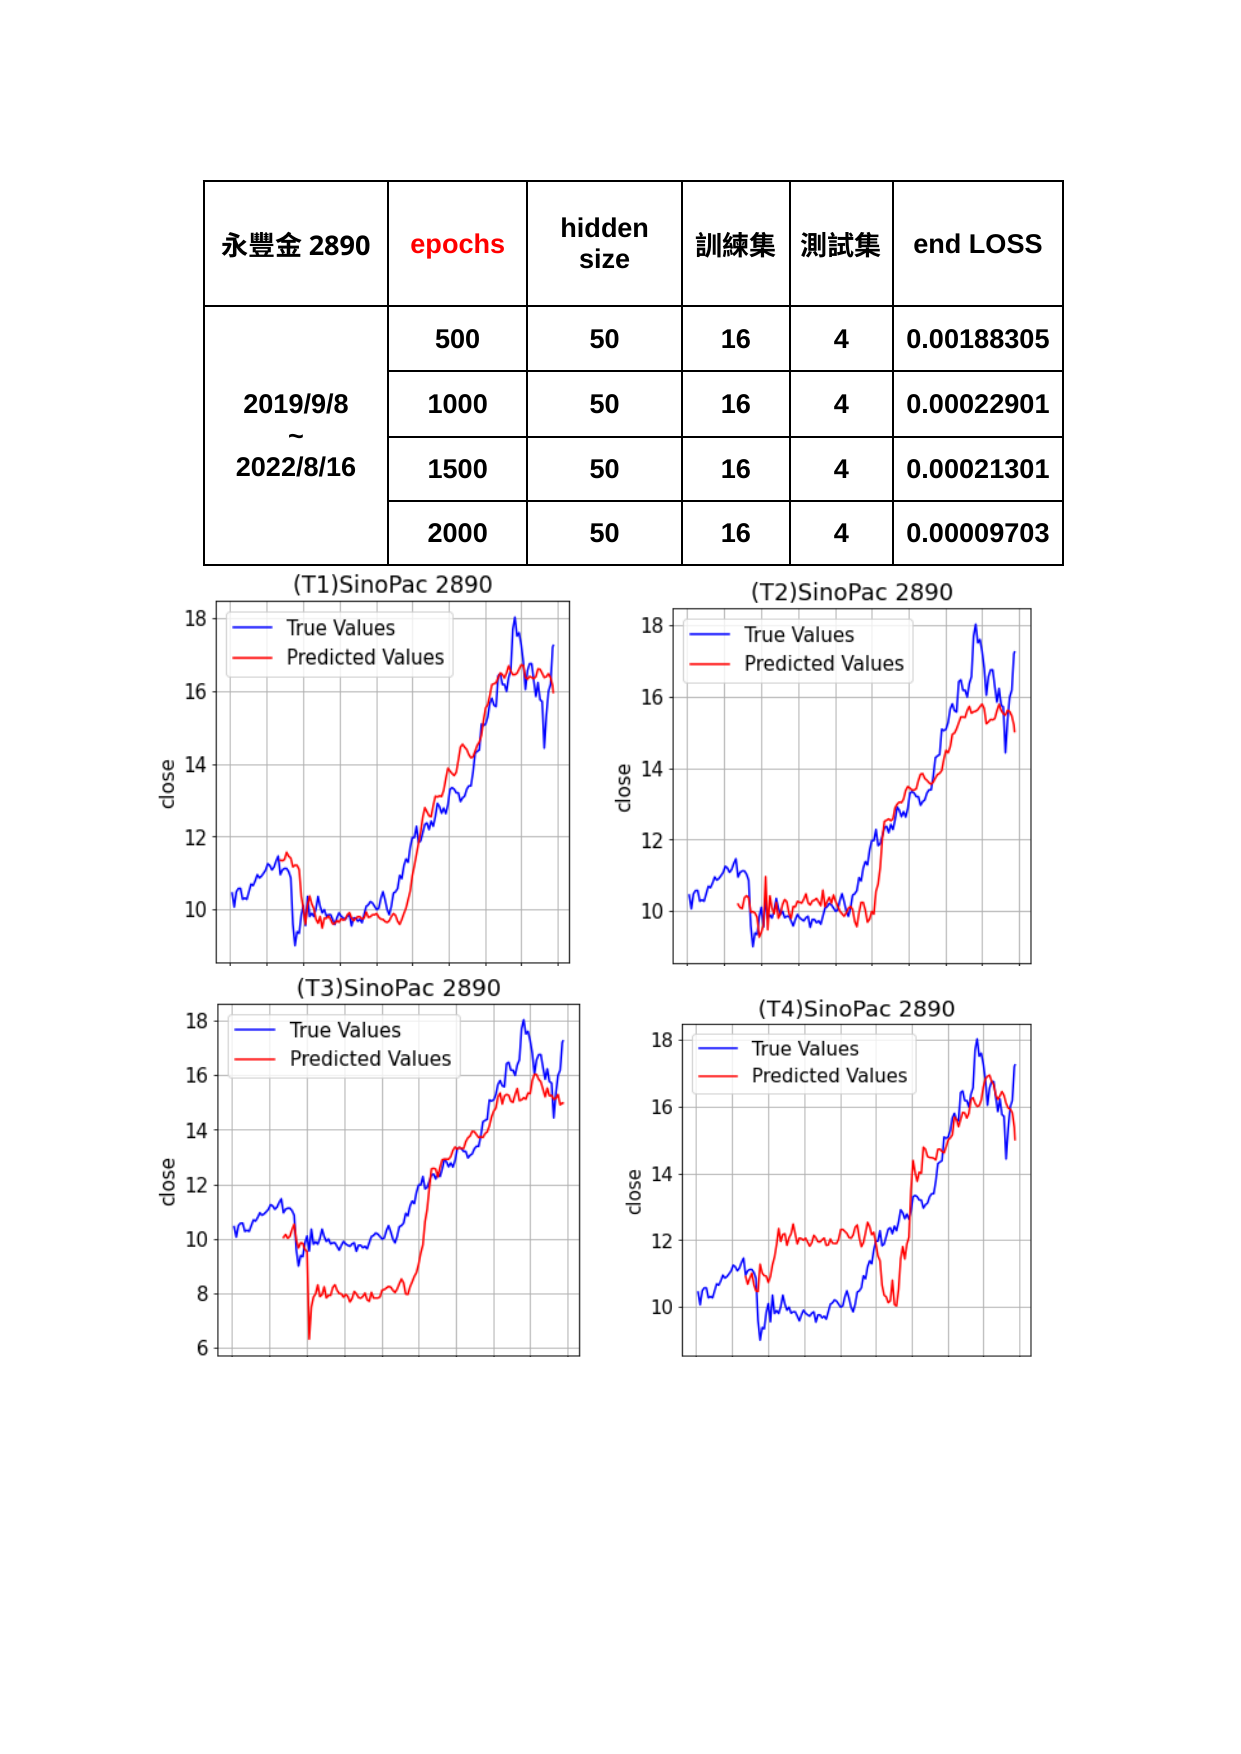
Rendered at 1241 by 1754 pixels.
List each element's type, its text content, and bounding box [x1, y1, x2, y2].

table_cell 4 [791, 502, 892, 564]
picture [150, 566, 1069, 966]
table_cell 16 [683, 502, 789, 564]
table_header 訓練集 [683, 182, 789, 305]
table_cell 0.00188305 [894, 307, 1062, 370]
table_cell 50 [528, 502, 681, 564]
table_header end LOSS [894, 182, 1062, 305]
table_header 測試集 [791, 182, 892, 305]
table_cell 1500 [389, 438, 526, 500]
table_cell 4 [791, 372, 892, 436]
picture [150, 969, 1068, 1357]
table_cell 1000 [389, 372, 526, 436]
table_cell 2019/9/8 ~ 2022/8/16 [205, 307, 387, 564]
table_header epochs [389, 182, 526, 305]
table_cell 16 [683, 438, 789, 500]
table_cell 4 [791, 438, 892, 500]
table_cell 0.00021301 [894, 438, 1062, 500]
table_cell 50 [528, 307, 681, 370]
table_cell 500 [389, 307, 526, 370]
table_header 永豐金 2890 [205, 182, 387, 305]
table_cell 50 [528, 372, 681, 436]
table_cell 0.00009703 [894, 502, 1062, 564]
table_cell 2000 [389, 502, 526, 564]
table_cell 4 [791, 307, 892, 370]
table_cell 16 [683, 372, 789, 436]
table_header hidden size [528, 182, 681, 305]
table_cell 50 [528, 438, 681, 500]
table_cell 16 [683, 307, 789, 370]
table_cell 0.00022901 [894, 372, 1062, 436]
